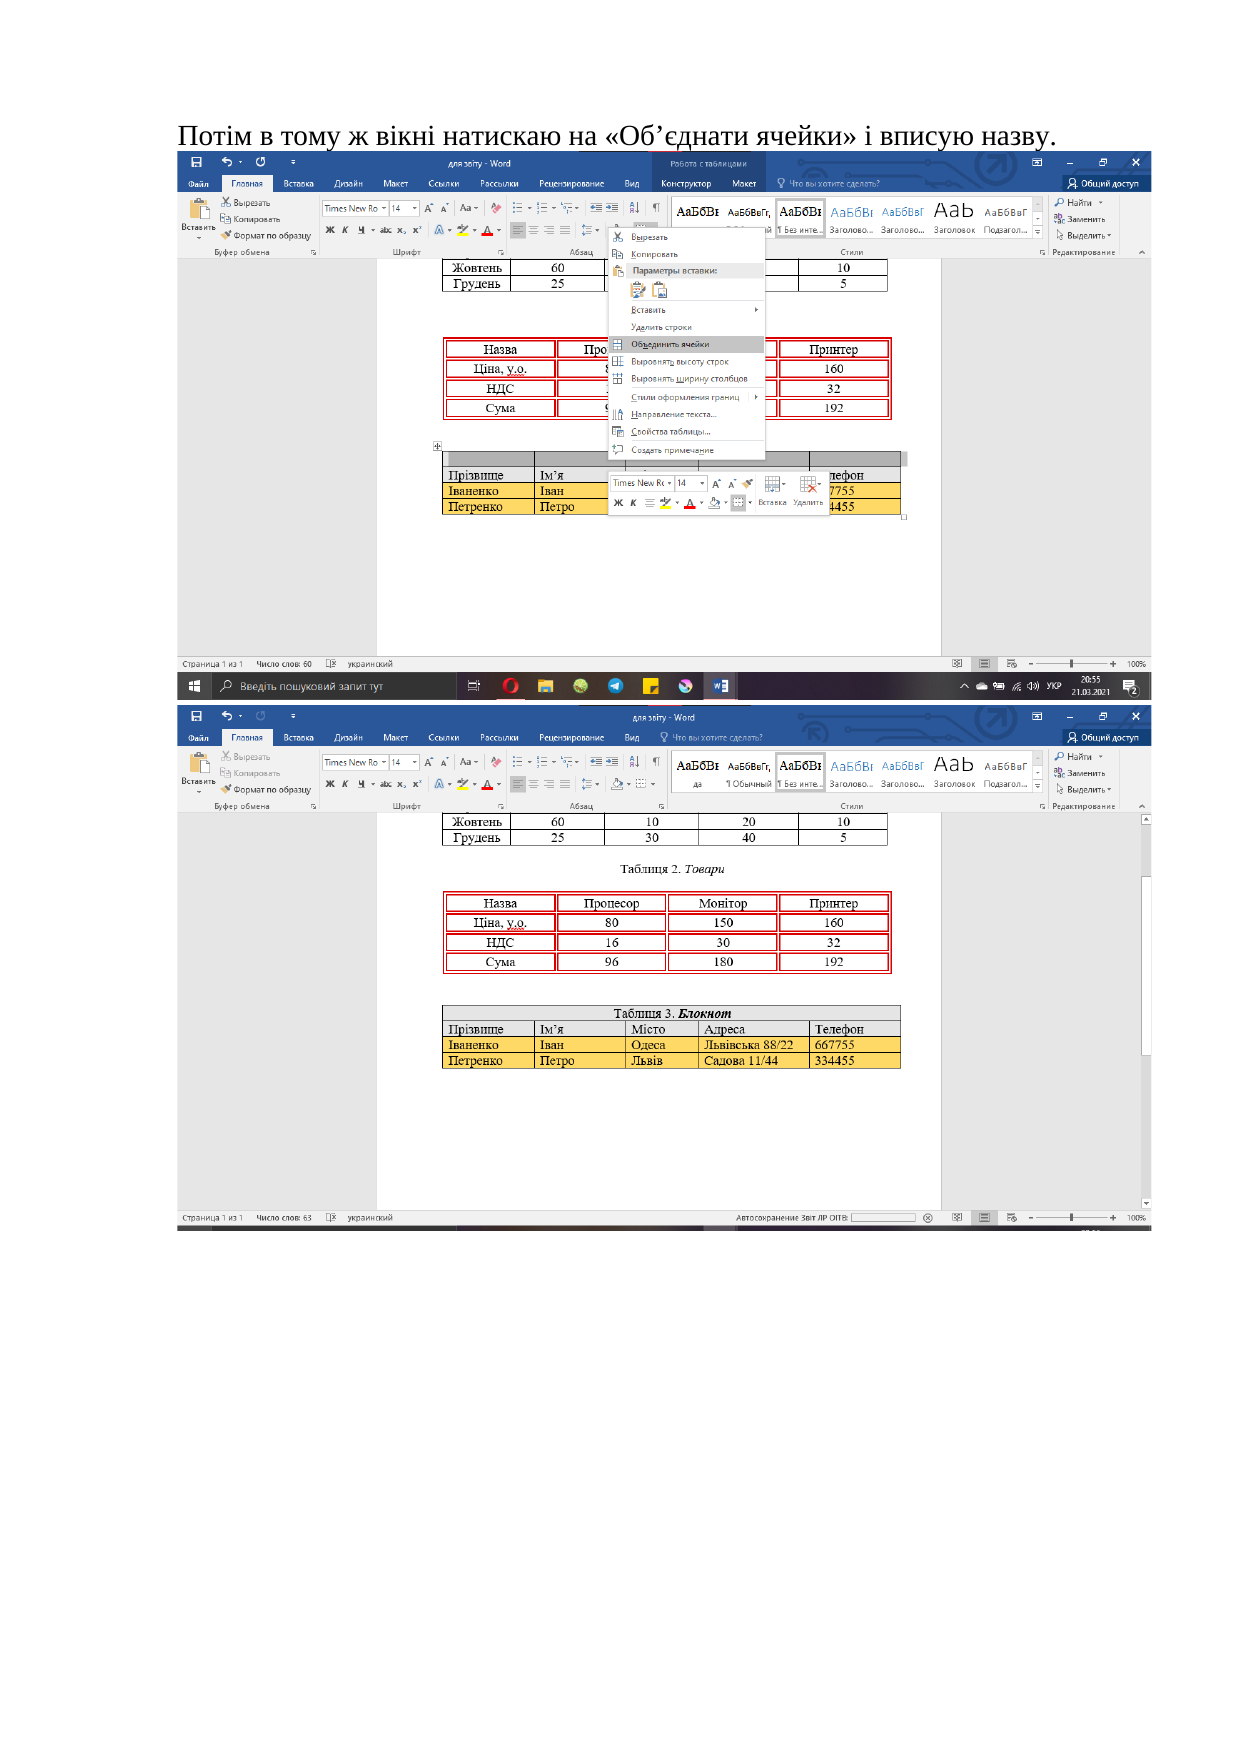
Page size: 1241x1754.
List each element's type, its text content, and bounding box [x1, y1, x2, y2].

picture [177, 705, 1152, 1231]
text Потім в тому ж вікні натискаю на «Об’єднати ячейки» і вписую назву. [177, 118, 1152, 151]
picture [177, 151, 1152, 700]
